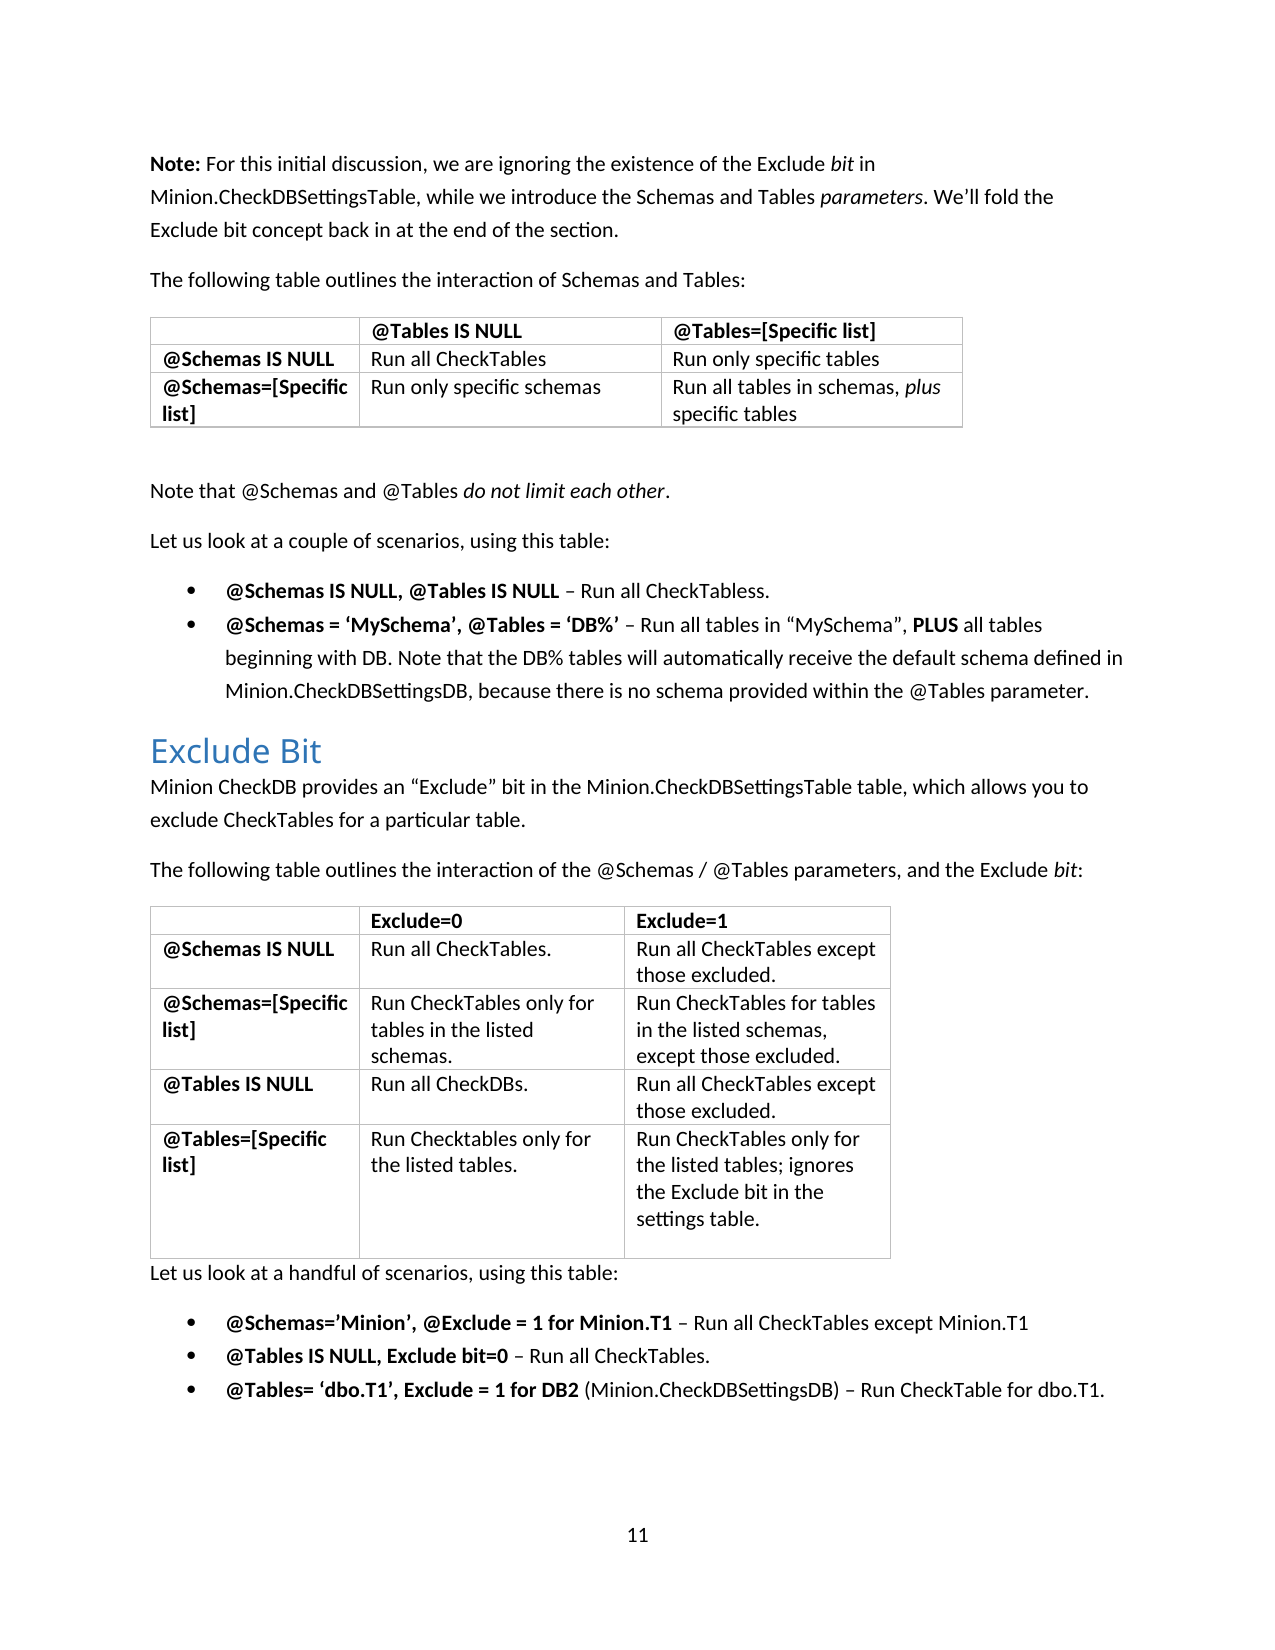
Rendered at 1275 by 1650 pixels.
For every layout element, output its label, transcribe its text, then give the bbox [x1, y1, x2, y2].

table_header @Tables=[Specific list] [662, 318, 962, 344]
table_cell Run CheckTables for tables in the listed schemas, except those excluded. [625, 989, 890, 1069]
table_cell @Schemas=[Specific list] [151, 989, 359, 1069]
table_cell Run only specific schemas [360, 373, 661, 426]
list @Tables IS NULL, Exclude bit=0 – Run all CheckTables. [187, 1342, 1125, 1369]
table_cell Run all CheckTables except those excluded. [625, 935, 890, 988]
table_cell @Schemas IS NULL [151, 345, 359, 372]
table_cell @Tables IS NULL [151, 1070, 359, 1124]
text The following table outlines the interaction of Schemas and Tables: [150, 267, 1125, 293]
table_cell @Schemas IS NULL [151, 935, 359, 988]
text The following table outlines the interaction of the @Schemas / @Tables parameters, and the Exclude bit: [150, 856, 1125, 883]
table_cell Run Checktables only for the listed tables. [360, 1125, 624, 1258]
list @Tables= ‘dbo.T1’, Exclude = 1 for DB2 (Minion.CheckDBSettingsDB) – Run CheckTable for dbo.T1. [187, 1376, 1125, 1402]
subtitle Exclude Bit [150, 727, 1125, 773]
table_cell Run all CheckTables except those excluded. [625, 1070, 890, 1124]
table_header Exclude=0 [360, 907, 624, 934]
table_cell Run only specific tables [662, 345, 962, 372]
list @Schemas = ‘MySchema’, @Tables = ‘DB%’ – Run all tables in “MySchema”, PLUS all tables beginning with DB. Note that the DB% tables will automatically receive the default schema defined in Minion.CheckDBSettingsDB, because there is no schema provided within the @Tables parameter. [187, 611, 1125, 704]
table_cell @Schemas=[Specific list] [151, 373, 359, 426]
table_cell @Tables=[Specific list] [151, 1125, 359, 1258]
text Let us look at a handful of scenarios, using this table: [150, 1259, 1125, 1286]
table_header [151, 907, 359, 934]
text Minion CheckDB provides an “Exclude” bit in the Minion.CheckDBSettingsTable table, which allows you to exclude CheckTables for a particular table. [150, 773, 1125, 833]
list @Schemas IS NULL, @Tables IS NULL – Run all CheckTabless. [187, 577, 1125, 604]
text Let us look at a couple of scenarios, using this table: [150, 527, 1125, 554]
text Note that @Schemas and @Tables do not limit each other. [150, 477, 1125, 504]
table_cell Run all CheckTables. [360, 935, 624, 988]
table_cell Run CheckTables only for tables in the listed schemas. [360, 989, 624, 1069]
text Note: For this initial discussion, we are ignoring the existence of the Exclude bit in Minion.CheckDBSettingsTable, while we introduce the Schemas and Tables parameters. We’ll fold the Exclude bit concept back in at the end of the section. [150, 150, 1125, 243]
table_header Exclude=1 [625, 907, 890, 934]
table_cell Run all CheckDBs. [360, 1070, 624, 1124]
table_cell Run all tables in schemas, plus specific tables [662, 373, 962, 426]
table_cell Run CheckTables only for the listed tables; ignores the Exclude bit in the settings table. [625, 1125, 890, 1258]
list @Schemas=’Minion’, @Exclude = 1 for Minion.T1 – Run all CheckTables except Minion.T1 [187, 1309, 1125, 1336]
table_header [151, 318, 359, 344]
table_cell Run all CheckTables [360, 345, 661, 372]
table_header @Tables IS NULL [360, 318, 661, 344]
